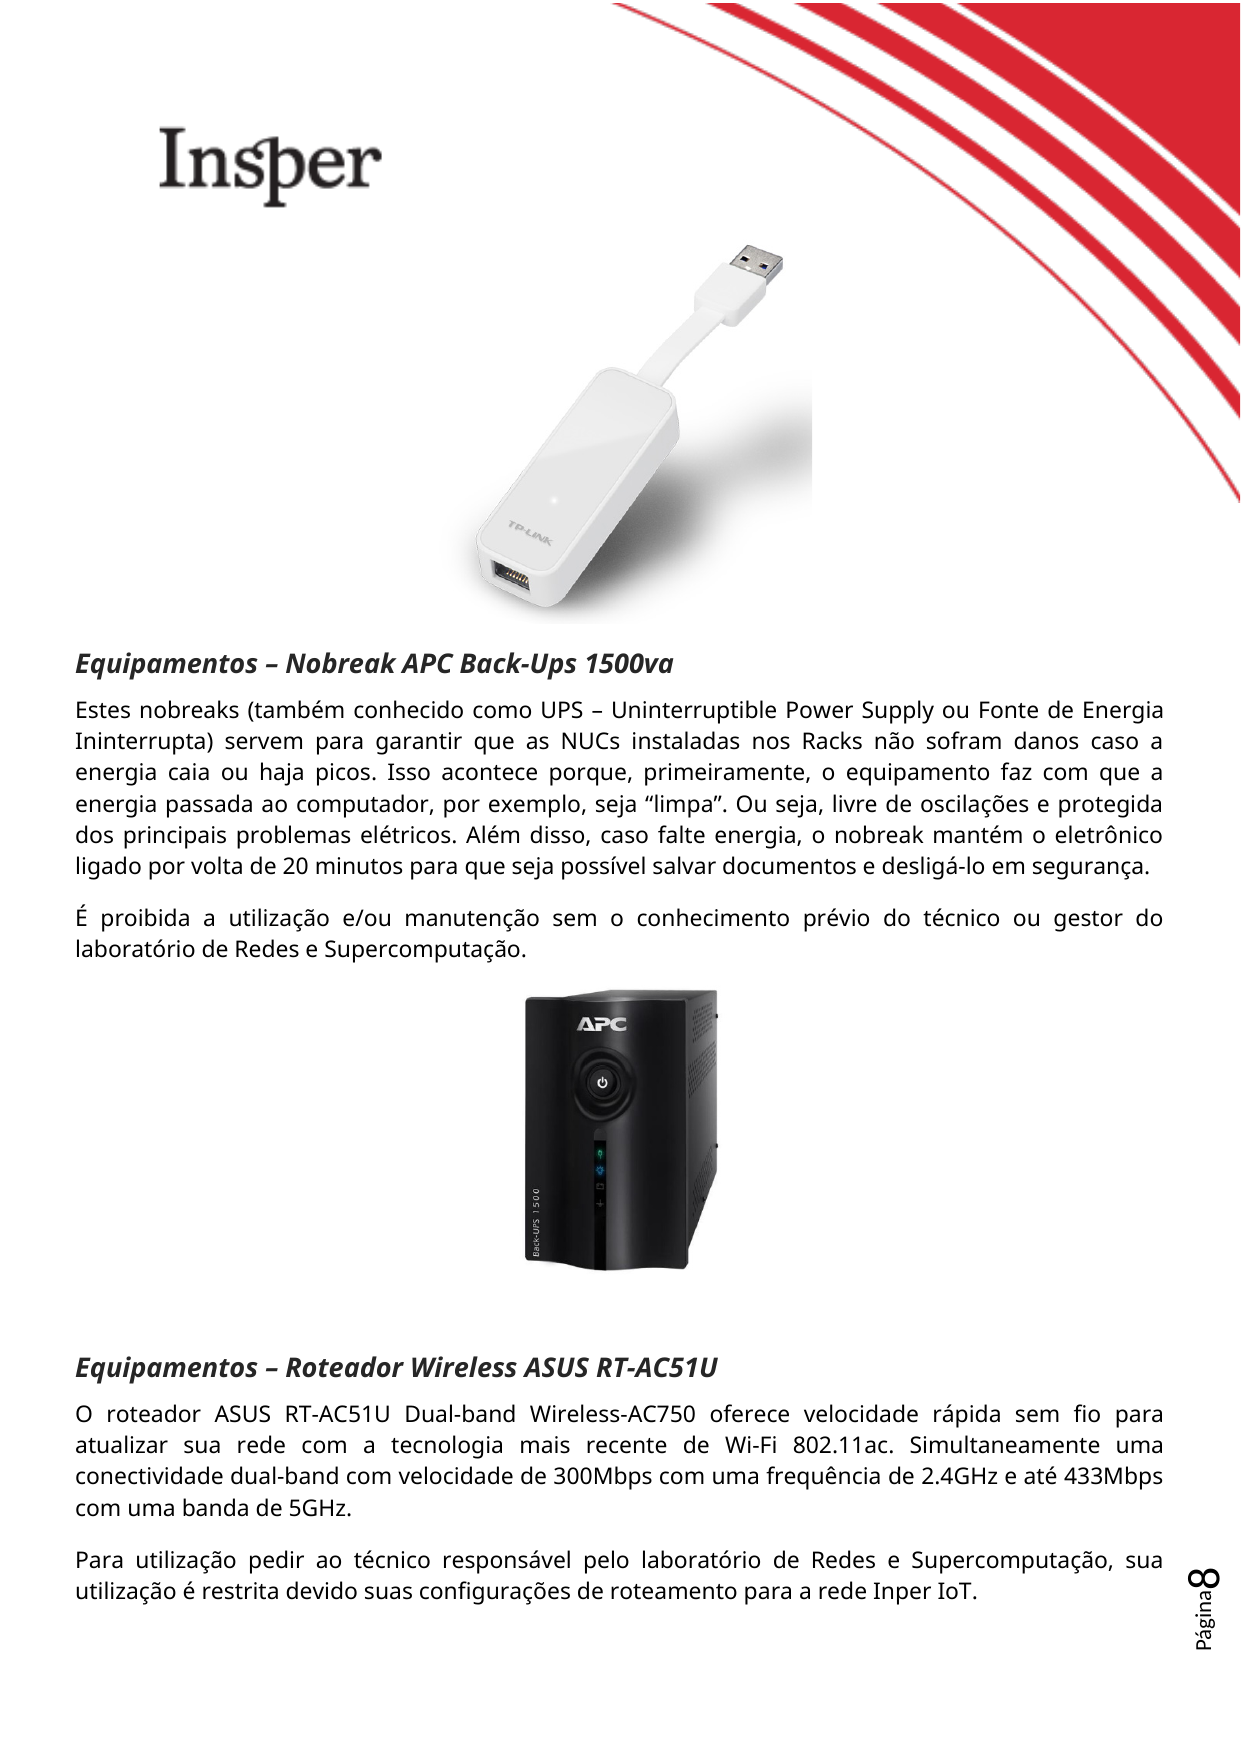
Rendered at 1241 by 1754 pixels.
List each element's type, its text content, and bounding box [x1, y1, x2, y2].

picture [475, 985, 766, 1276]
text Estes nobreaks (também conhecido como UPS – Uninterruptible Power Supply ou Fonte de Energia Ininterrupta) servem para garantir que as NUCs instaladas nos Racks não sofram danos caso a energia caia ou haja picos. Isso acontece porque, primeiramente, o equipamento faz com que a energia passada ao computador, por exemplo, seja “limpa”. Ou seja, livre de oscilações e protegida dos principais problemas elétricos. Além disso, caso falte energia, o nobreak mantém o eletrônico ligado por volta de 20 minutos para que seja possível salvar documentos e desligá-lo em segurança. [75, 694, 1165, 881]
subtitle Equipamentos – Nobreak APC Back-Ups 1500va [75, 644, 1165, 681]
text Para utilização pedir ao técnico responsável pelo laboratório de Redes e Supercomputação, sua utilização é restrita devido suas configurações de roteamento para a rede Inper IoT. [75, 1544, 1165, 1606]
picture [159, 3, 1241, 624]
text É proibida a utilização e/ou manutenção sem o conhecimento prévio do técnico ou gestor do laboratório de Redes e Supercomputação. [75, 902, 1165, 964]
text O roteador ASUS RT-AC51U Dual-band Wireless-AC750 oferece velocidade rápida sem fio para atualizar sua rede com a tecnologia mais recente de Wi-Fi 802.11ac. Simultaneamente uma conectividade dual-band com velocidade de 300Mbps com uma frequência de 2.4GHz e até 433Mbps com uma banda de 5GHz. [75, 1398, 1165, 1523]
subtitle Equipamentos – Roteador Wireless ASUS RT-AC51U [75, 1348, 1165, 1385]
